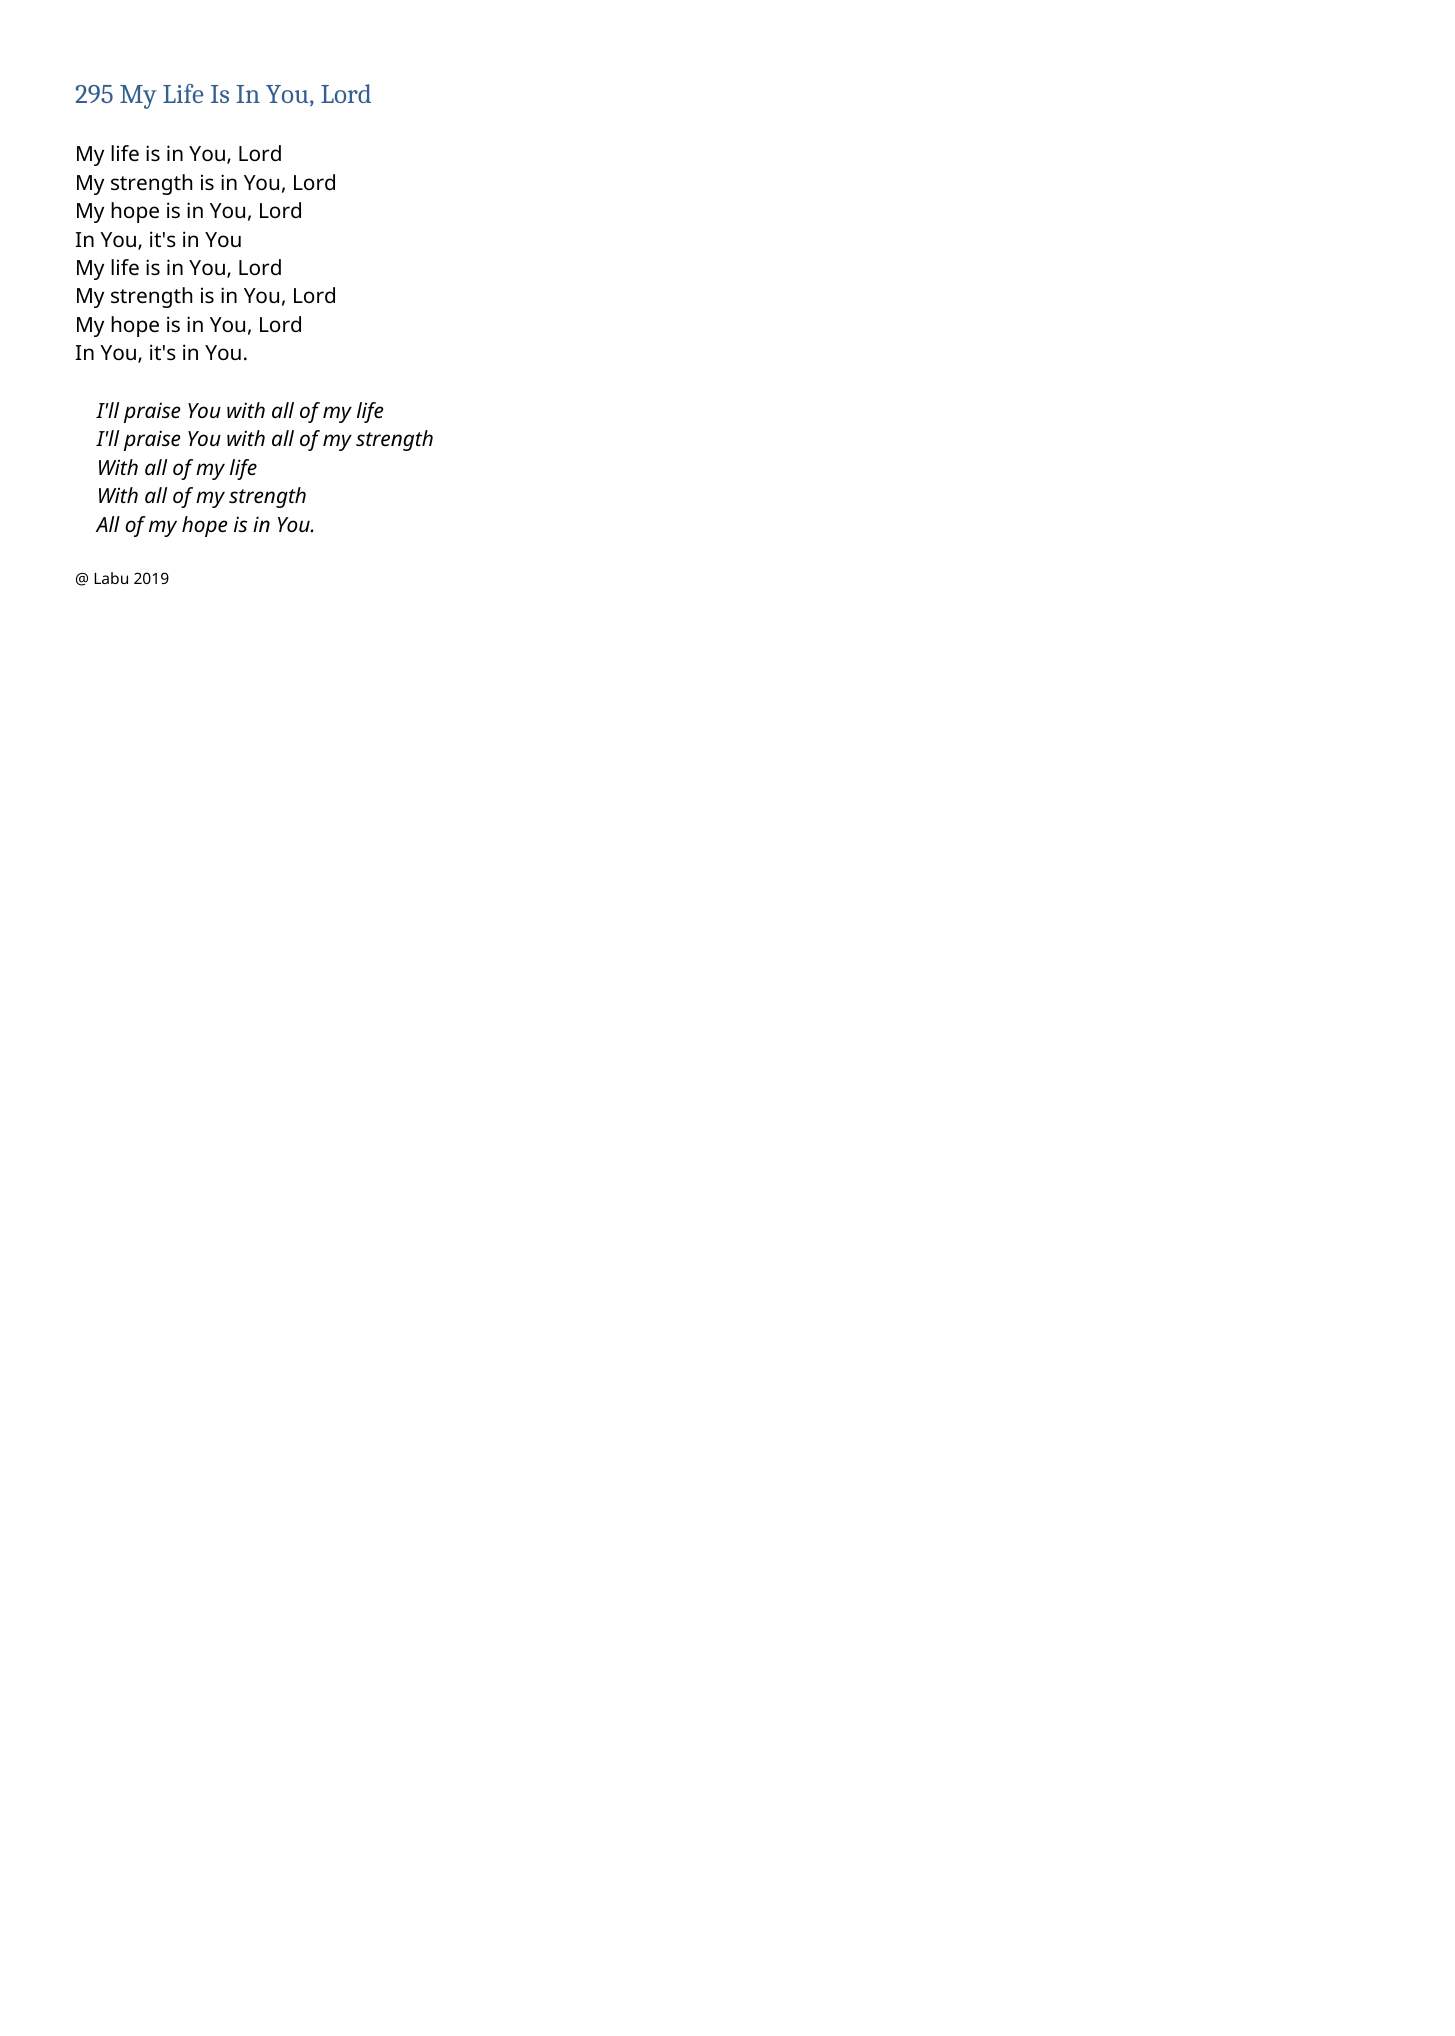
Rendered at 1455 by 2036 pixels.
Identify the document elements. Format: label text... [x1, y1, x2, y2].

subtitle 295 My Life Is In You, Lord [75, 79, 1379, 110]
text @ Labu 2019 [75, 567, 1379, 620]
text My life is in You, Lord My strength is in You, Lord My hope is in You, Lord In You, it's in You My life is in You, Lord My strength is in You, Lord My hope is in You, Lord In You, it's in You. [75, 139, 1379, 367]
text I'll praise You with all of my life I'll praise You with all of my strength With all of my life With all of my strength All of my hope is in You. [75, 396, 1379, 538]
